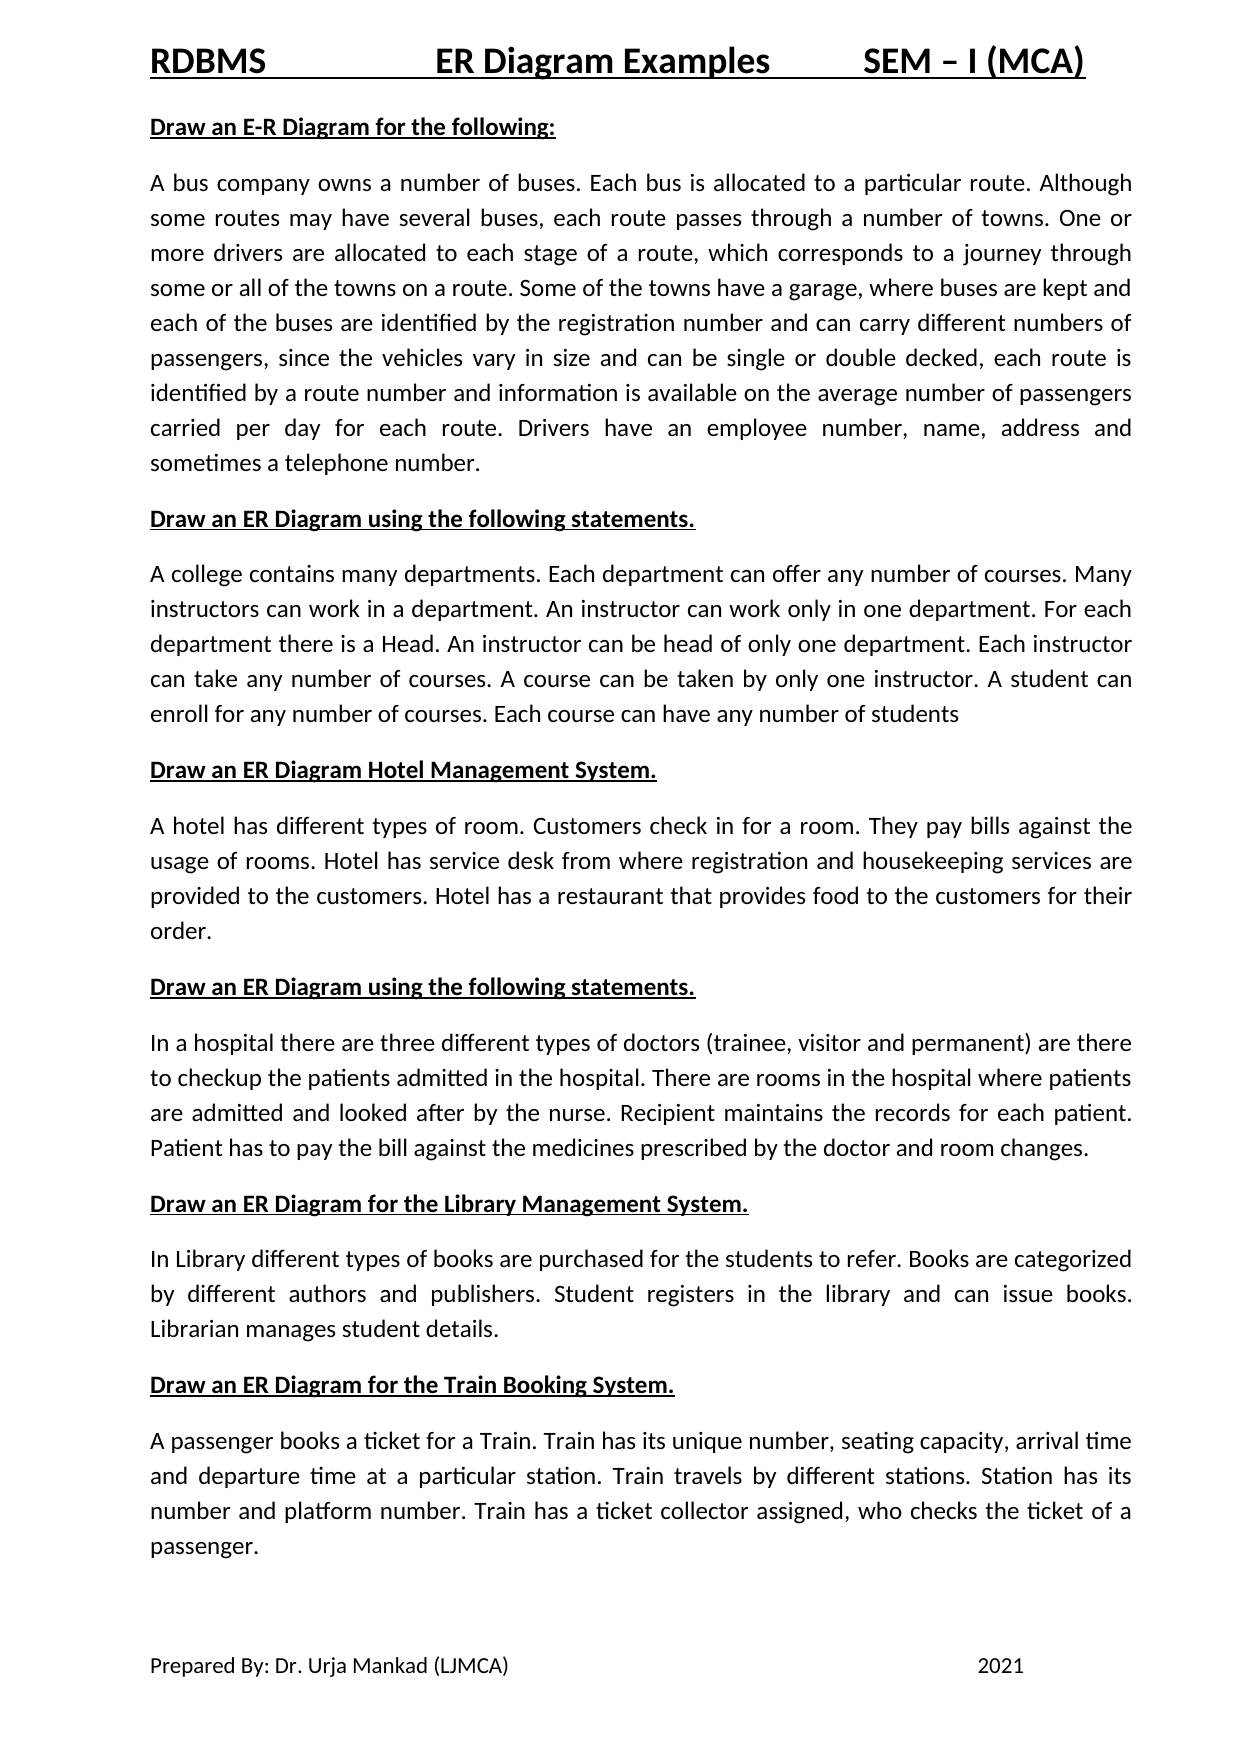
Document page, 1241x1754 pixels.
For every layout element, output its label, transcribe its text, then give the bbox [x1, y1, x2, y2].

text Draw an ER Diagram using the following statements. [150, 503, 1134, 533]
text A bus company owns a number of buses. Each bus is allocated to a particular route. Although some routes may have several buses, each route passes through a number of towns. One or more drivers are allocated to each stage of a route, which corresponds to a journey through some or all of the towns on a route. Some of the towns have a garage, where buses are kept and each of the buses are identified by the registration number and can carry different numbers of passengers, since the vehicles vary in size and can be single or double decked, each route is identified by a route number and information is available on the average number of passengers carried per day for each route. Drivers have an employee number, name, address and sometimes a telephone number. [150, 167, 1134, 477]
text RDBMS ER Diagram Examples SEM – I (MCA) [150, 37, 1134, 83]
text Draw an ER Diagram for the Train Booking System. [150, 1369, 1134, 1400]
text A hotel has different types of room. Customers check in for a room. They pay bills against the usage of rooms. Hotel has service desk from where registration and housekeeping services are provided to the customers. Hotel has a restaurant that provides food to the customers for their order. [150, 810, 1134, 946]
text Draw an ER Diagram using the following statements. [150, 971, 1134, 1002]
text Draw an ER Diagram for the Library Management System. [150, 1188, 1134, 1218]
text Draw an ER Diagram Hotel Management System. [150, 754, 1134, 785]
text Draw an E-R Diagram for the following: [150, 111, 1134, 142]
text In a hospital there are three different types of doctors (trainee, visitor and permanent) are there to checkup the patients admitted in the hospital. There are rooms in the hospital where patients are admitted and looked after by the nurse. Recipient maintains the records for each patient. Patient has to pay the bill against the medicines prescribed by the doctor and room changes. [150, 1027, 1134, 1162]
text A passenger books a ticket for a Train. Train has its unique number, seating capacity, arrival time and departure time at a particular station. Train travels by different stations. Station has its number and platform number. Train has a ticket collector assigned, who checks the ticket of a passenger. [150, 1425, 1134, 1561]
text A college contains many departments. Each department can offer any number of courses. Many instructors can work in a department. An instructor can work only in one department. For each department there is a Head. An instructor can be head of only one department. Each instructor can take any number of courses. A course can be taken by only one instructor. A student can enroll for any number of courses. Each course can have any number of students [150, 558, 1134, 729]
text In Library different types of books are purchased for the students to refer. Books are categorized by different authors and publishers. Student registers in the library and can issue books. Librarian manages student details. [150, 1243, 1134, 1344]
